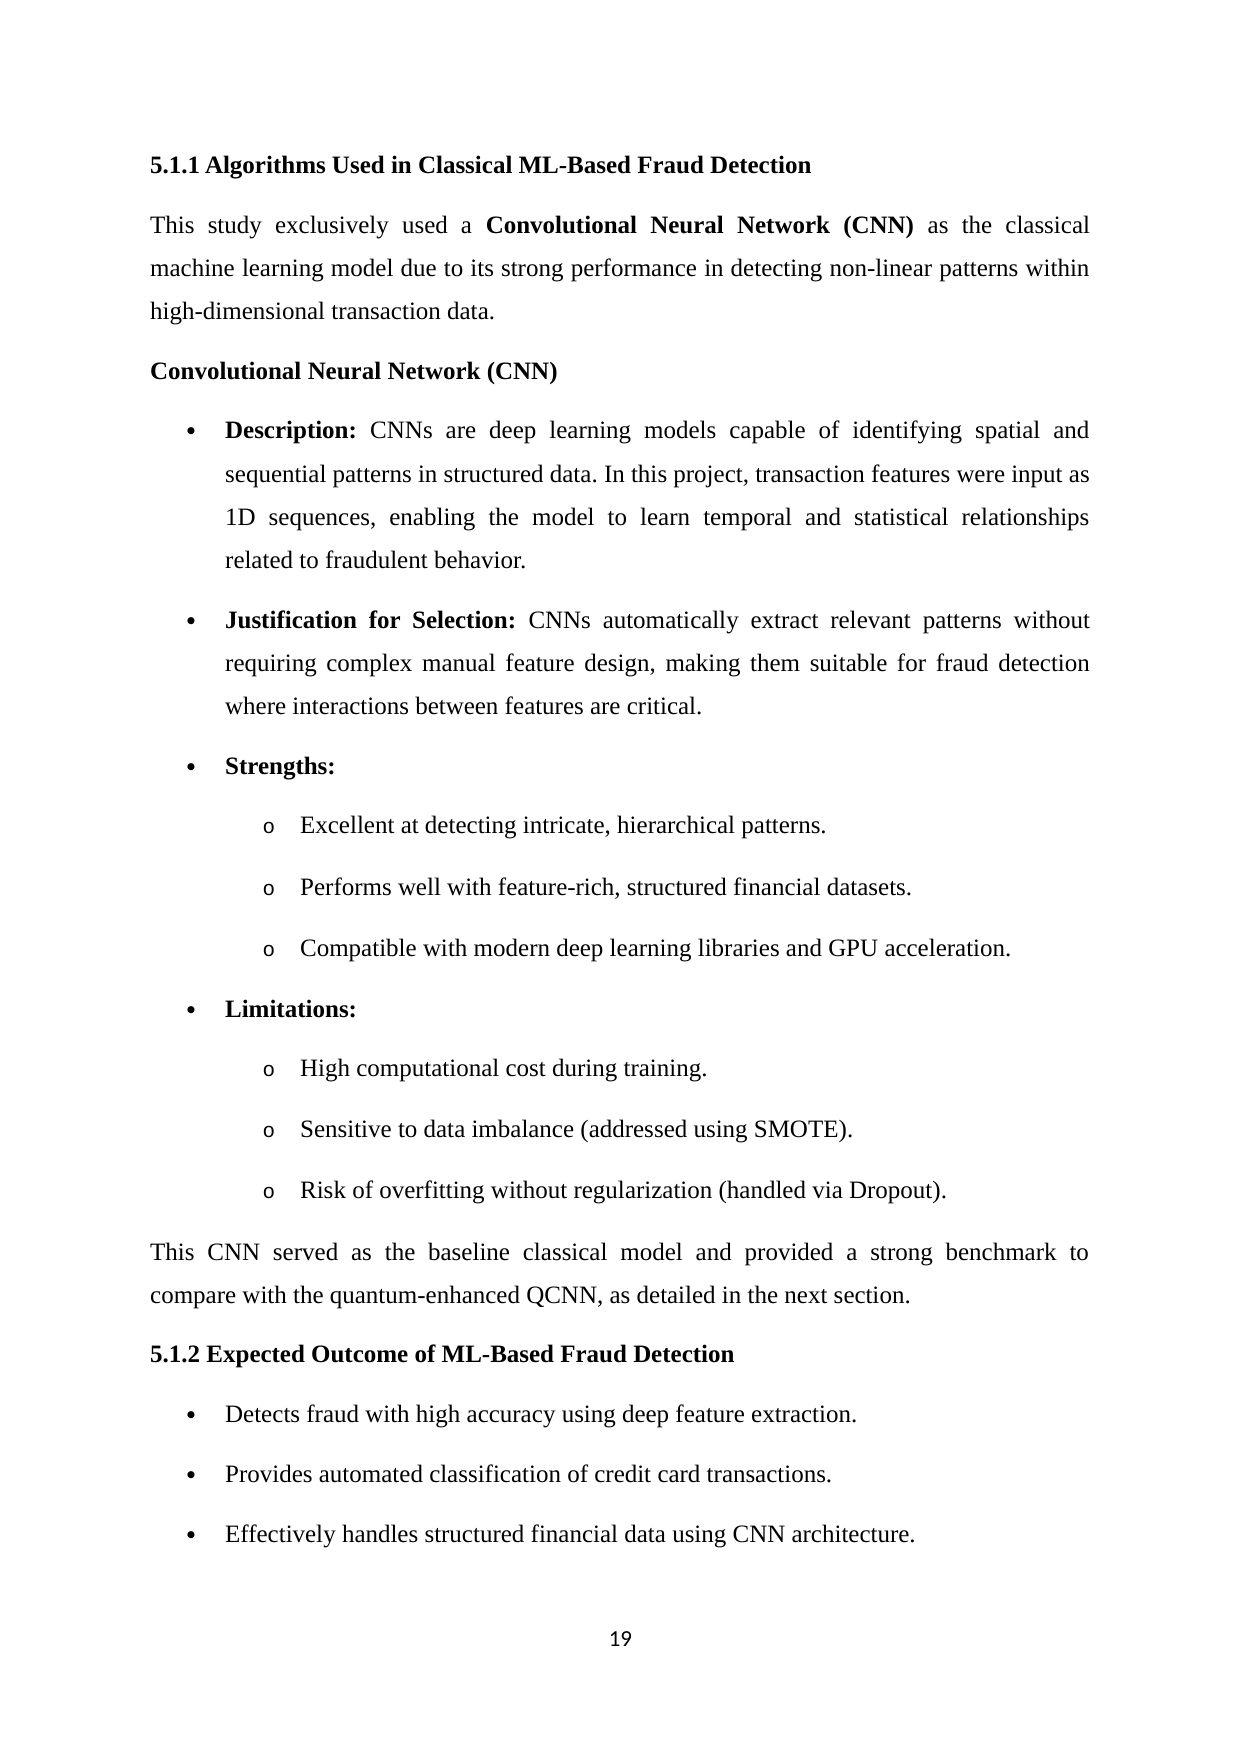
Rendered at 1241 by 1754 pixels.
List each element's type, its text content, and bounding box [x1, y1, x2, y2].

list Risk of overfitting without regularization (handled via Dropout). [262, 1176, 1090, 1205]
list High computational cost during training. [262, 1053, 1090, 1083]
text This CNN served as the baseline classical model and provided a strong benchmark to compare with the quantum-enhanced QCNN, as detailed in the next section. [150, 1237, 1090, 1308]
text This study exclusively used a Convolutional Neural Network (CNN) as the classical machine learning model due to its strong performance in detecting non-linear patterns within high-dimensional transaction data. [150, 210, 1090, 325]
list Excellent at detecting intricate, hierarchical patterns. [262, 811, 1090, 840]
list Provides automated classification of credit card transactions. [187, 1459, 1090, 1488]
list Compatible with modern deep learning libraries and GPU acceleration. [262, 933, 1090, 962]
text Convolutional Neural Network (CNN) [150, 356, 1090, 384]
list Performs well with feature-rich, structured financial datasets. [262, 872, 1090, 901]
list Effectively handles structured financial data using CNN architecture. [187, 1519, 1090, 1548]
text 5.1.2 Expected Outcome of ML-Based Fraud Detection [150, 1339, 1090, 1368]
list Sensitive to data imbalance (addressed using SMOTE). [262, 1114, 1090, 1144]
text 5.1.1 Algorithms Used in Classical ML-Based Fraud Detection [150, 150, 1090, 179]
list Limitations: [187, 994, 1090, 1022]
list Strengths: [187, 751, 1090, 779]
list Description: CNNs are deep learning models capable of identifying spatial and sequential patterns in structured data. In this project, transaction features were input as 1D sequences, enabling the model to learn temporal and statistical relationships related to fraudulent behavior. [187, 416, 1090, 574]
list Detects fraud with high accuracy using deep feature extraction. [187, 1399, 1090, 1428]
list Justification for Selection: CNNs automatically extract relevant patterns without requiring complex manual feature design, making them suitable for fraud detection where interactions between features are critical. [187, 605, 1090, 720]
